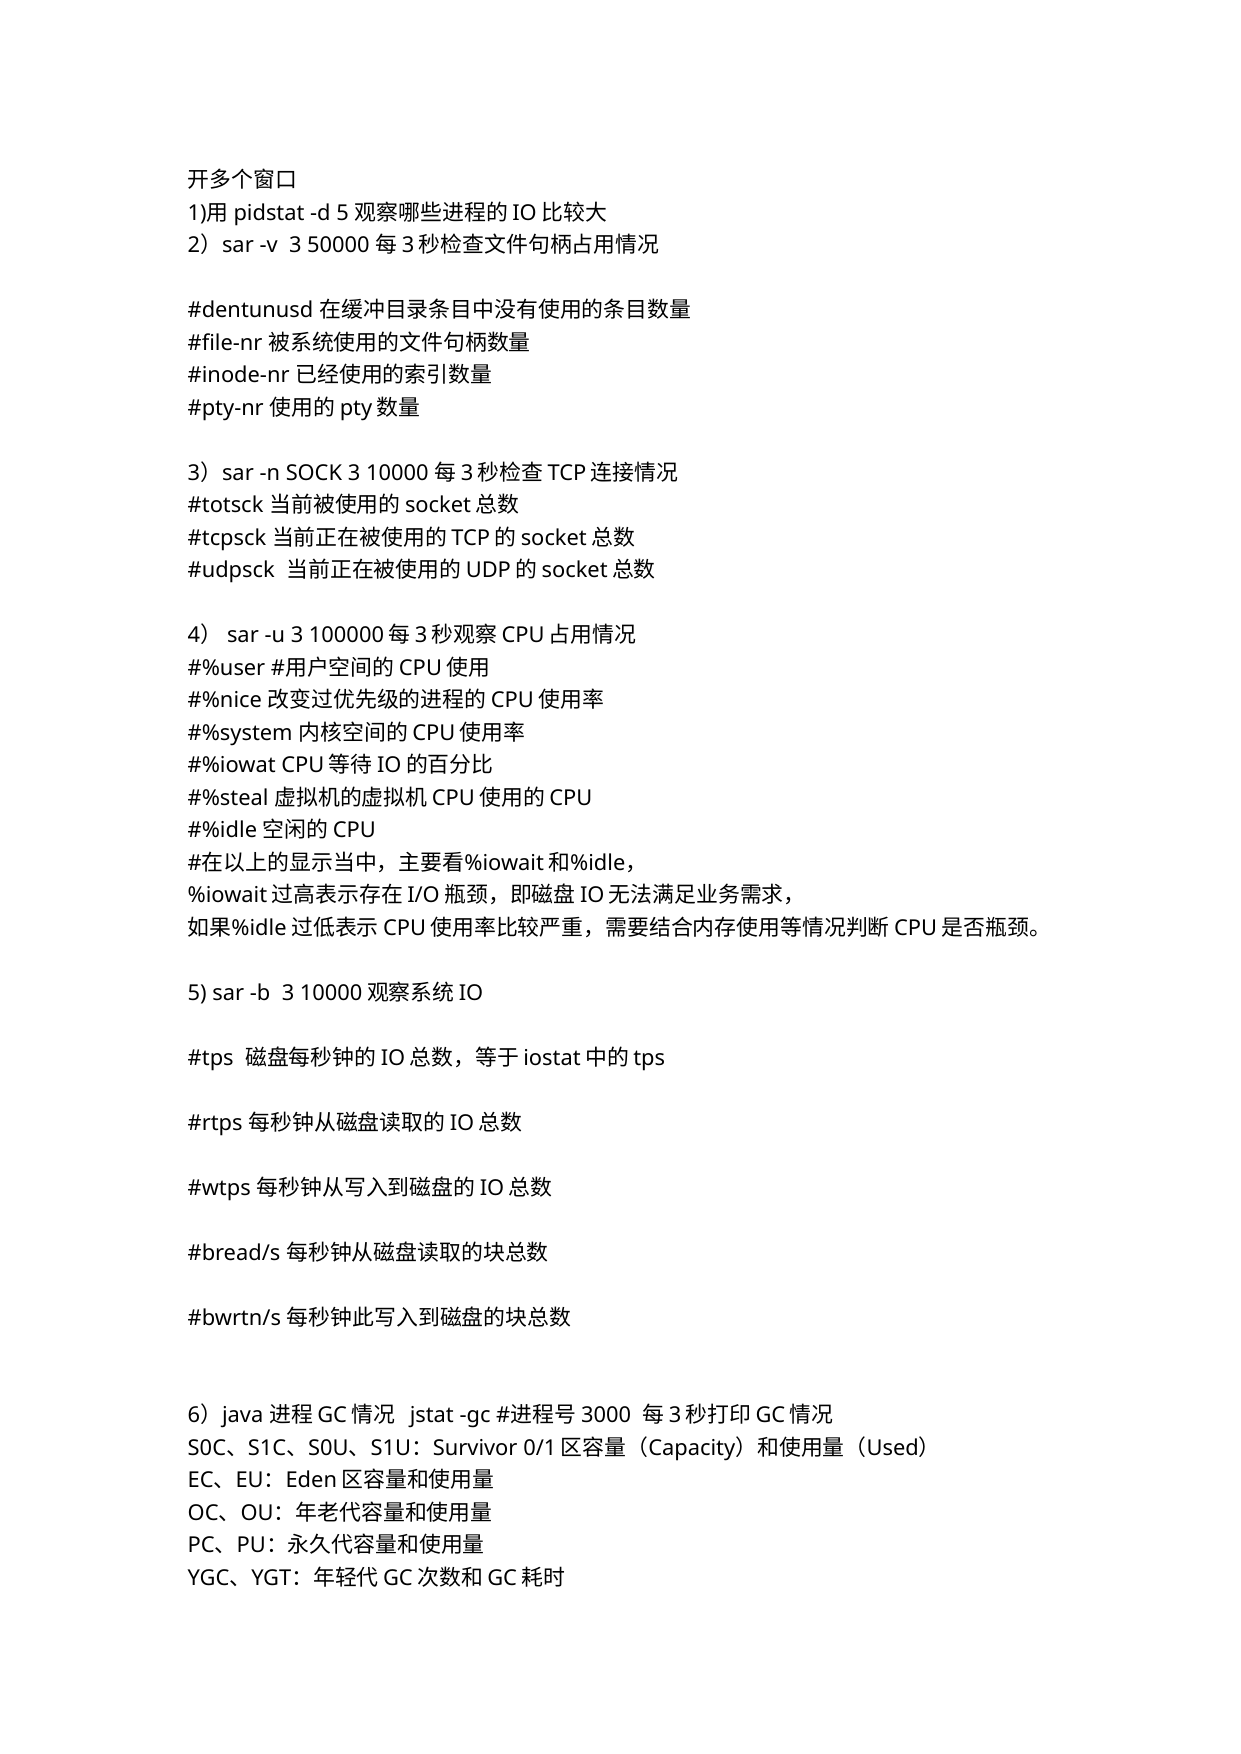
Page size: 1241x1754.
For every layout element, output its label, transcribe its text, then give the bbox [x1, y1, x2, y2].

text #%user #用户空间的CPU使用 [187, 649, 1053, 682]
text 6）java 进程GC情况 jstat -gc #进程号 3000 每3秒打印GC情况 [187, 1397, 1053, 1429]
text 开多个窗口 [187, 162, 1053, 194]
text #%idle 空闲的CPU [187, 812, 1053, 844]
text 5) sar -b 3 10000观察系统IO [187, 974, 1053, 1007]
text #%system 内核空间的CPU使用率 [187, 714, 1053, 747]
text S0C、S1C、S0U、S1U：Survivor 0/1区容量（Capacity）和使用量（Used） [187, 1429, 1053, 1462]
text #%nice 改变过优先级的进程的CPU使用率 [187, 682, 1053, 714]
text #wtps 每秒钟从写入到磁盘的IO总数 [187, 1169, 1053, 1202]
text #pty-nr 使用的pty数量 [187, 389, 1053, 422]
text #bread/s 每秒钟从磁盘读取的块总数 [187, 1234, 1053, 1267]
text 3）sar -n SOCK 3 10000 每3秒检查TCP连接情况 [187, 454, 1053, 487]
text #totsck 当前被使用的socket总数 [187, 487, 1053, 519]
text YGC、YGT：年轻代GC次数和GC耗时 [187, 1559, 1053, 1592]
text #dentunusd 在缓冲目录条目中没有使用的条目数量 [187, 292, 1053, 324]
text PC、PU：永久代容量和使用量 [187, 1527, 1053, 1559]
text #tcpsck 当前正在被使用的TCP的socket总数 [187, 519, 1053, 552]
text EC、EU：Eden区容量和使用量 [187, 1462, 1053, 1494]
text #bwrtn/s 每秒钟此写入到磁盘的块总数 [187, 1299, 1053, 1332]
text OC、OU：年老代容量和使用量 [187, 1494, 1053, 1527]
text #%iowat CPU等待IO的百分比 [187, 747, 1053, 779]
text #%steal 虚拟机的虚拟机CPU使用的CPU [187, 779, 1053, 812]
text 2）sar -v 3 50000 每3秒检查文件句柄占用情况 [187, 227, 1053, 259]
text #rtps 每秒钟从磁盘读取的IO总数 [187, 1104, 1053, 1137]
text 4） sar -u 3 100000每3秒观察CPU占用情况 [187, 617, 1053, 649]
text #在以上的显示当中，主要看%iowait和%idle， [187, 844, 1053, 877]
text #udpsck 当前正在被使用的UDP的socket总数 [187, 552, 1053, 584]
text #file-nr 被系统使用的文件句柄数量 [187, 324, 1053, 357]
text #inode-nr 已经使用的索引数量 [187, 357, 1053, 389]
text 如果%idle过低表示CPU使用率比较严重，需要结合内存使用等情况判断CPU是否瓶颈。 [187, 909, 1053, 942]
text %iowait过高表示存在I/O瓶颈，即磁盘IO无法满足业务需求， [187, 877, 1053, 909]
text #tps 磁盘每秒钟的IO总数，等于iostat中的tps [187, 1039, 1053, 1072]
text 1)用 pidstat -d 5 观察哪些进程的IO比较大 [187, 194, 1053, 227]
